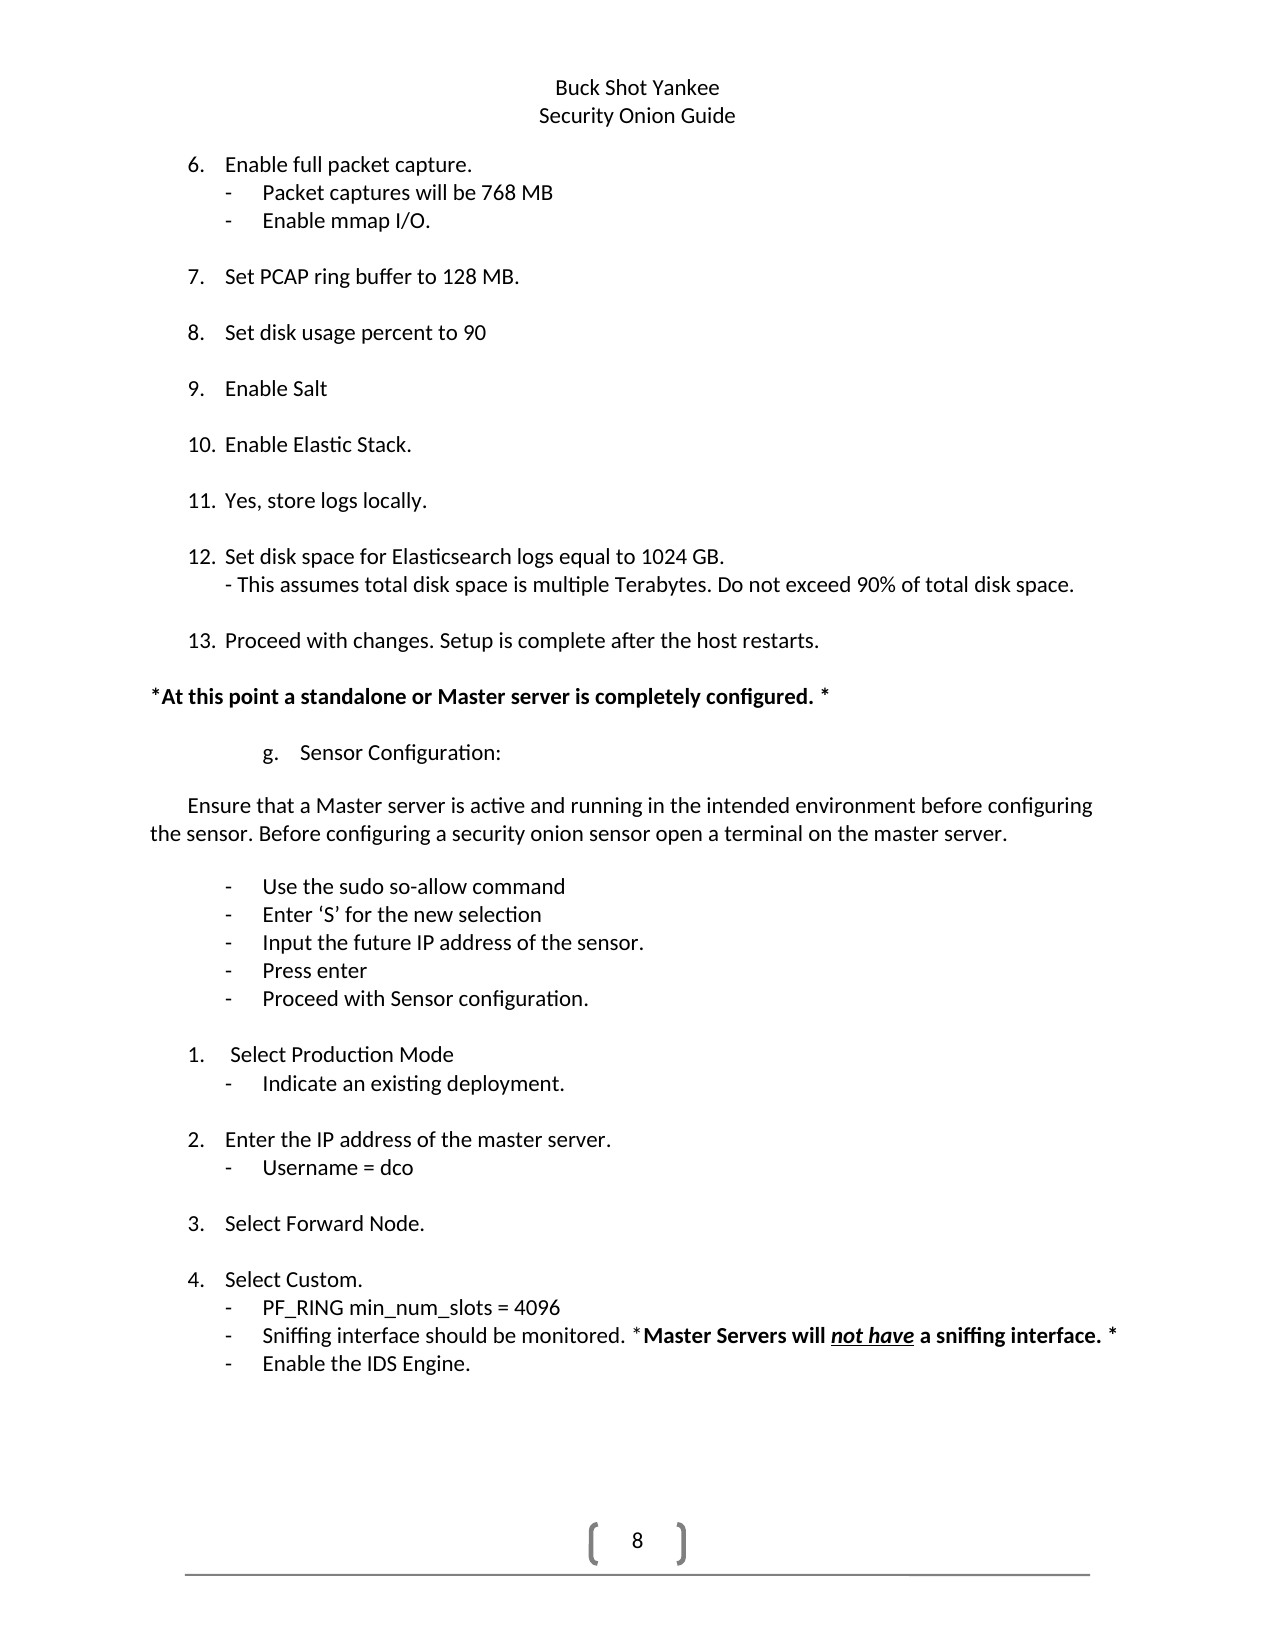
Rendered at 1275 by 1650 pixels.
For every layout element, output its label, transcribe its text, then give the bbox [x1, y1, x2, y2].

list Indicate an existing deployment. [225, 1069, 1125, 1097]
list Enable Salt [187, 374, 1125, 402]
text Ensure that a Master server is active and running in the intended environment before configuring the sensor. Before configuring a security onion sensor open a terminal on the master server. [150, 791, 1125, 847]
list Set PCAP ring buffer to 128 MB. [187, 262, 1125, 290]
list Username = dco [225, 1153, 1125, 1181]
list Set disk usage percent to 90 [187, 318, 1125, 346]
list Select Custom. [187, 1265, 1125, 1293]
list Press enter [225, 957, 1125, 984]
list Yes, store logs locally. [187, 486, 1125, 514]
list Enter the IP address of the master server. [187, 1125, 1125, 1153]
list Proceed with Sensor configuration. [225, 984, 1125, 1013]
list Packet captures will be 768 MB [225, 178, 1125, 206]
list Enable mmap I/O. [225, 206, 1125, 234]
list Sniffing interface should be monitored. *Master Servers will not have a sniffing interface. * [225, 1321, 1125, 1349]
list PF_RING min_num_slots = 4096 [225, 1293, 1125, 1321]
list Sensor Configuration: [262, 738, 1125, 766]
list Enable full packet capture. [187, 150, 1125, 178]
list Set disk space for Elasticsearch logs equal to 1024 GB. [187, 542, 1125, 570]
list Use the sudo so-allow command [225, 872, 1125, 901]
list Input the future IP address of the sensor. [225, 928, 1125, 957]
list Enter ‘S’ for the new selection [225, 901, 1125, 928]
list Proceed with changes. Setup is complete after the host restarts. [187, 626, 1125, 654]
list Enable the IDS Engine. [225, 1349, 1125, 1377]
list - This assumes total disk space is multiple Terabytes. Do not exceed 90% of total disk space. [225, 570, 1125, 598]
text *At this point a standalone or Master server is completely configured. * [150, 682, 1125, 710]
list Select Production Mode [187, 1041, 1125, 1069]
list Enable Elastic Stack. [187, 430, 1125, 458]
list Select Forward Node. [187, 1209, 1125, 1237]
